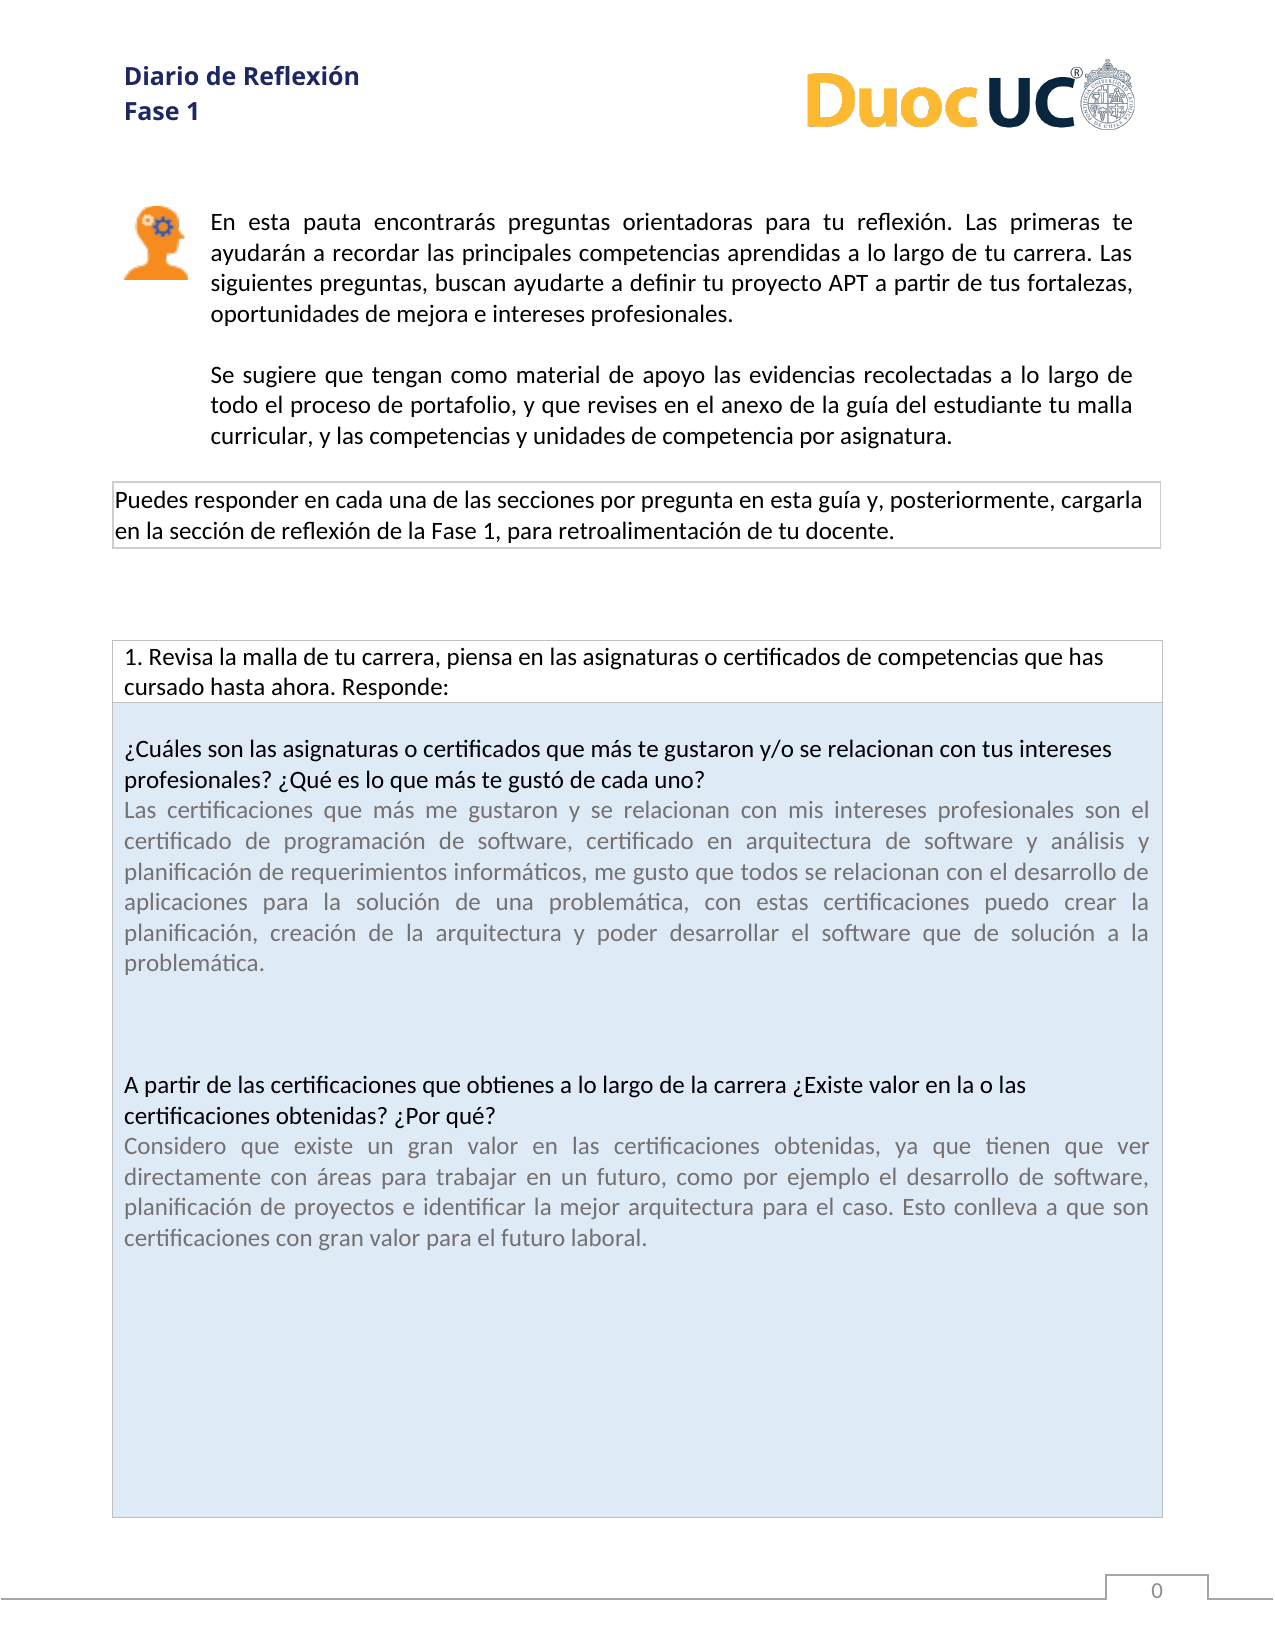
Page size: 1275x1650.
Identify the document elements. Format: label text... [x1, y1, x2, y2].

table_header Puedes responder en cada una de las secciones por pregunta en esta guía y, posteriormente, cargarla en la sección de reflexión de la Fase 1, para retroalimentación de tu docente. [114, 483, 1160, 547]
table_header [112, 207, 199, 451]
picture [807, 59, 1135, 130]
table_header 1. Revisa la malla de tu carrera, piensa en las asignaturas o certificados de competencias que has cursado hasta ahora. Responde: [113, 641, 1162, 702]
table_cell ¿Cuáles son las asignaturas o certificados que más te gustaron y/o se relacionan con tus intereses profesionales? ¿Qué es lo que más te gustó de cada uno? Las certificaciones que más me gustaron y se relacionan con mis intereses profesionales son el certificado de programación de software, certificado en arquitectura de software y análisis y planificación de requerimientos informáticos, me gusto que todos se relacionan con el desarrollo de aplicaciones para la solución de una problemática, con estas certificaciones puedo crear la planificación, creación de la arquitectura y poder desarrollar el software que de solución a la problemática. A partir de las certificaciones que obtienes a lo largo de la carrera ¿Existe valor en la o las certificaciones obtenidas? ¿Por qué? Considero que existe un gran valor en las certificaciones obtenidas, ya que tienen que ver directamente con áreas para trabajar en un futuro, como por ejemplo el desarrollo de software, planificación de proyectos e identificar la mejor arquitectura para el caso. Esto conlleva a que son certificaciones con gran valor para el futuro laboral. [113, 703, 1162, 1517]
table_header En esta pauta encontrarás preguntas orientadoras para tu reflexión. Las primeras te ayudarán a recordar las principales competencias aprendidas a lo largo de tu carrera. Las siguientes preguntas, buscan ayudarte a definir tu proyecto APT a partir de tus fortalezas, oportunidades de mejora e intereses profesionales. Se sugiere que tengan como material de apoyo las evidencias recolectadas a lo largo de todo el proceso de portafolio, y que revises en el anexo de la guía del estudiante tu malla curricular, y las competencias y unidades de competencia por asignatura. [199, 207, 1146, 451]
